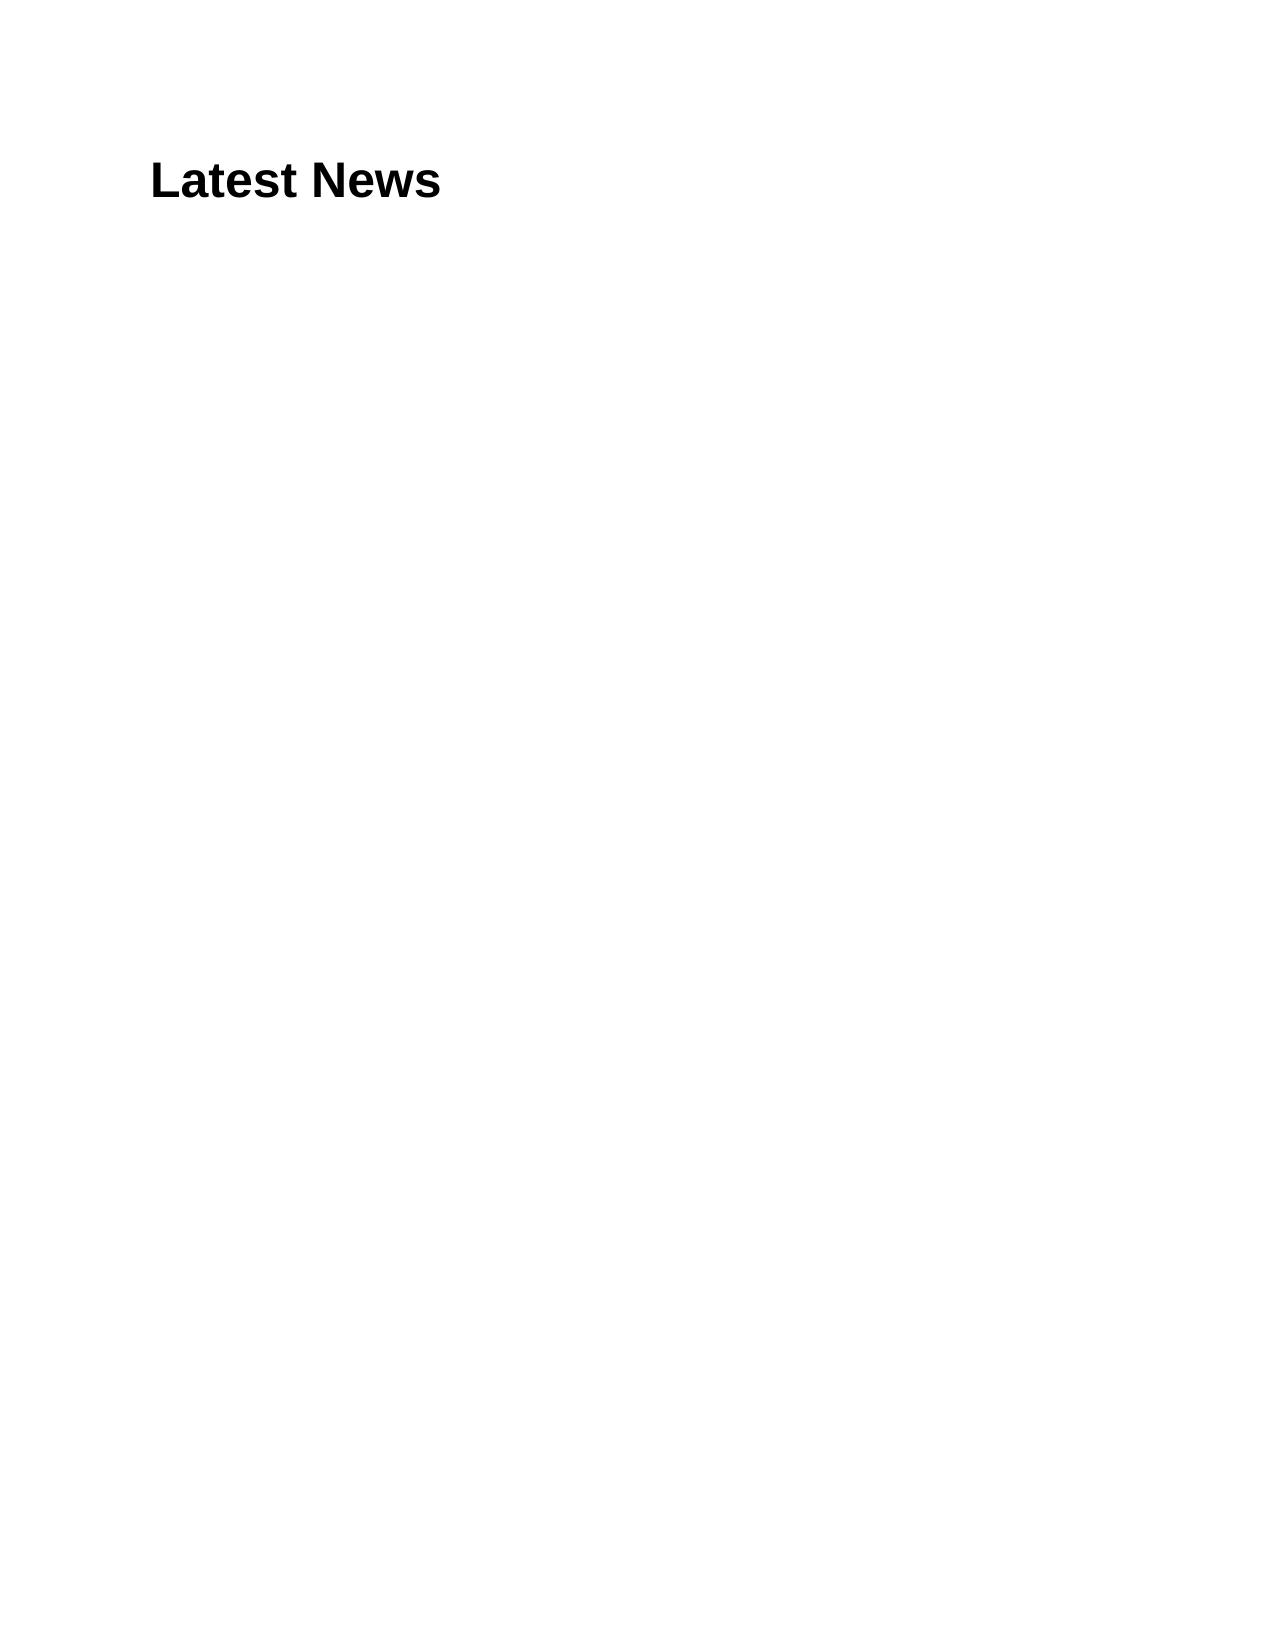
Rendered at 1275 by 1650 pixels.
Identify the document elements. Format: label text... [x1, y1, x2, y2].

subtitle Latest News [150, 150, 1125, 207]
